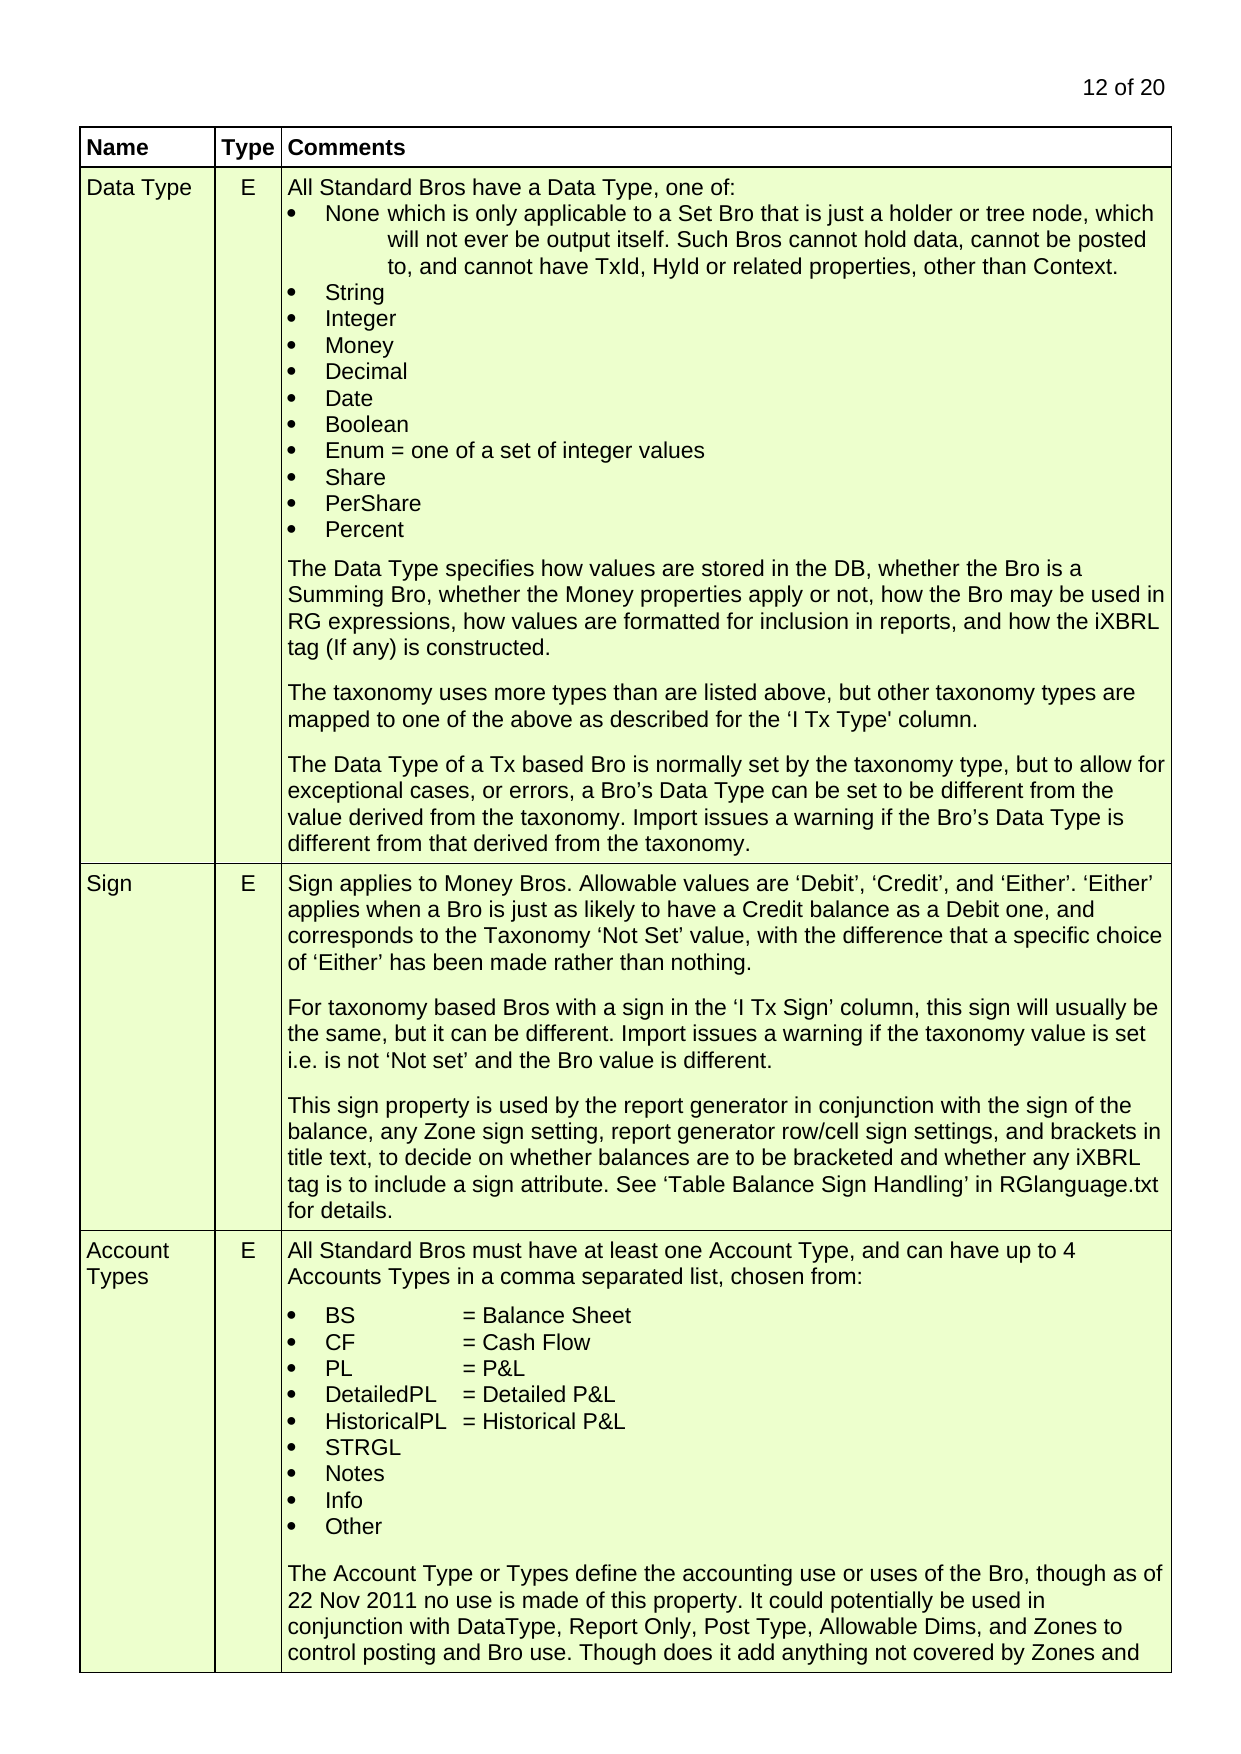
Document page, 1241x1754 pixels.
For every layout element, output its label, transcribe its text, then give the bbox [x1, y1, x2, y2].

table_header Comments [282, 128, 1171, 166]
table_cell All Standard Bros have a Data Type, one of: None which is only applicable to a Set Bro that is just a holder or tree node, which will not ever be output itself. Such Bros cannot hold data, cannot be posted to, and cannot have TxId, HyId or related properties, other than Context. String Integer Money Decimal Date Boolean Enum = one of a set of integer values Share PerShare Percent The Data Type specifies how values are stored in the DB, whether the Bro is a Summing Bro, whether the Money properties apply or not, how the Bro may be used in RG expressions, how values are formatted for inclusion in reports, and how the iXBRL tag (If any) is constructed. The taxonomy uses more types than are listed above, but other taxonomy types are mapped to one of the above as described for the ‘I Tx Type' column. The Data Type of a Tx based Bro is normally set by the taxonomy type, but to allow for exceptional cases, or errors, a Bro’s Data Type can be set to be different from the value derived from the taxonomy. Import issues a warning if the Bro’s Data Type is different from that derived from the taxonomy. [282, 168, 1171, 862]
table_cell E [216, 1231, 281, 1672]
table_header Type [216, 128, 281, 166]
table_cell Data Type [81, 168, 214, 862]
table_cell Sign applies to Money Bros. Allowable values are ‘Debit’, ‘Credit’, and ‘Either’. ‘Either’ applies when a Bro is just as likely to have a Credit balance as a Debit one, and corresponds to the Taxonomy ‘Not Set’ value, with the difference that a specific choice of ‘Either’ has been made rather than nothing. For taxonomy based Bros with a sign in the ‘I Tx Sign’ column, this sign will usually be the same, but it can be different. Import issues a warning if the taxonomy value is set i.e. is not ‘Not set’ and the Bro value is different. This sign property is used by the report generator in conjunction with the sign of the balance, any Zone sign setting, report generator row/cell sign settings, and brackets in title text, to decide on whether balances are to be bracketed and whether any iXBRL tag is to include a sign attribute. See ‘Table Balance Sign Handling’ in RGlanguage.txt for details. [282, 864, 1171, 1230]
table_cell E [216, 168, 281, 862]
table_header Name [81, 128, 214, 166]
table_cell Account Types [81, 1231, 214, 1672]
table_cell Sign [81, 864, 214, 1230]
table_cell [282, 1231, 1171, 1672]
table_cell E [216, 864, 281, 1230]
